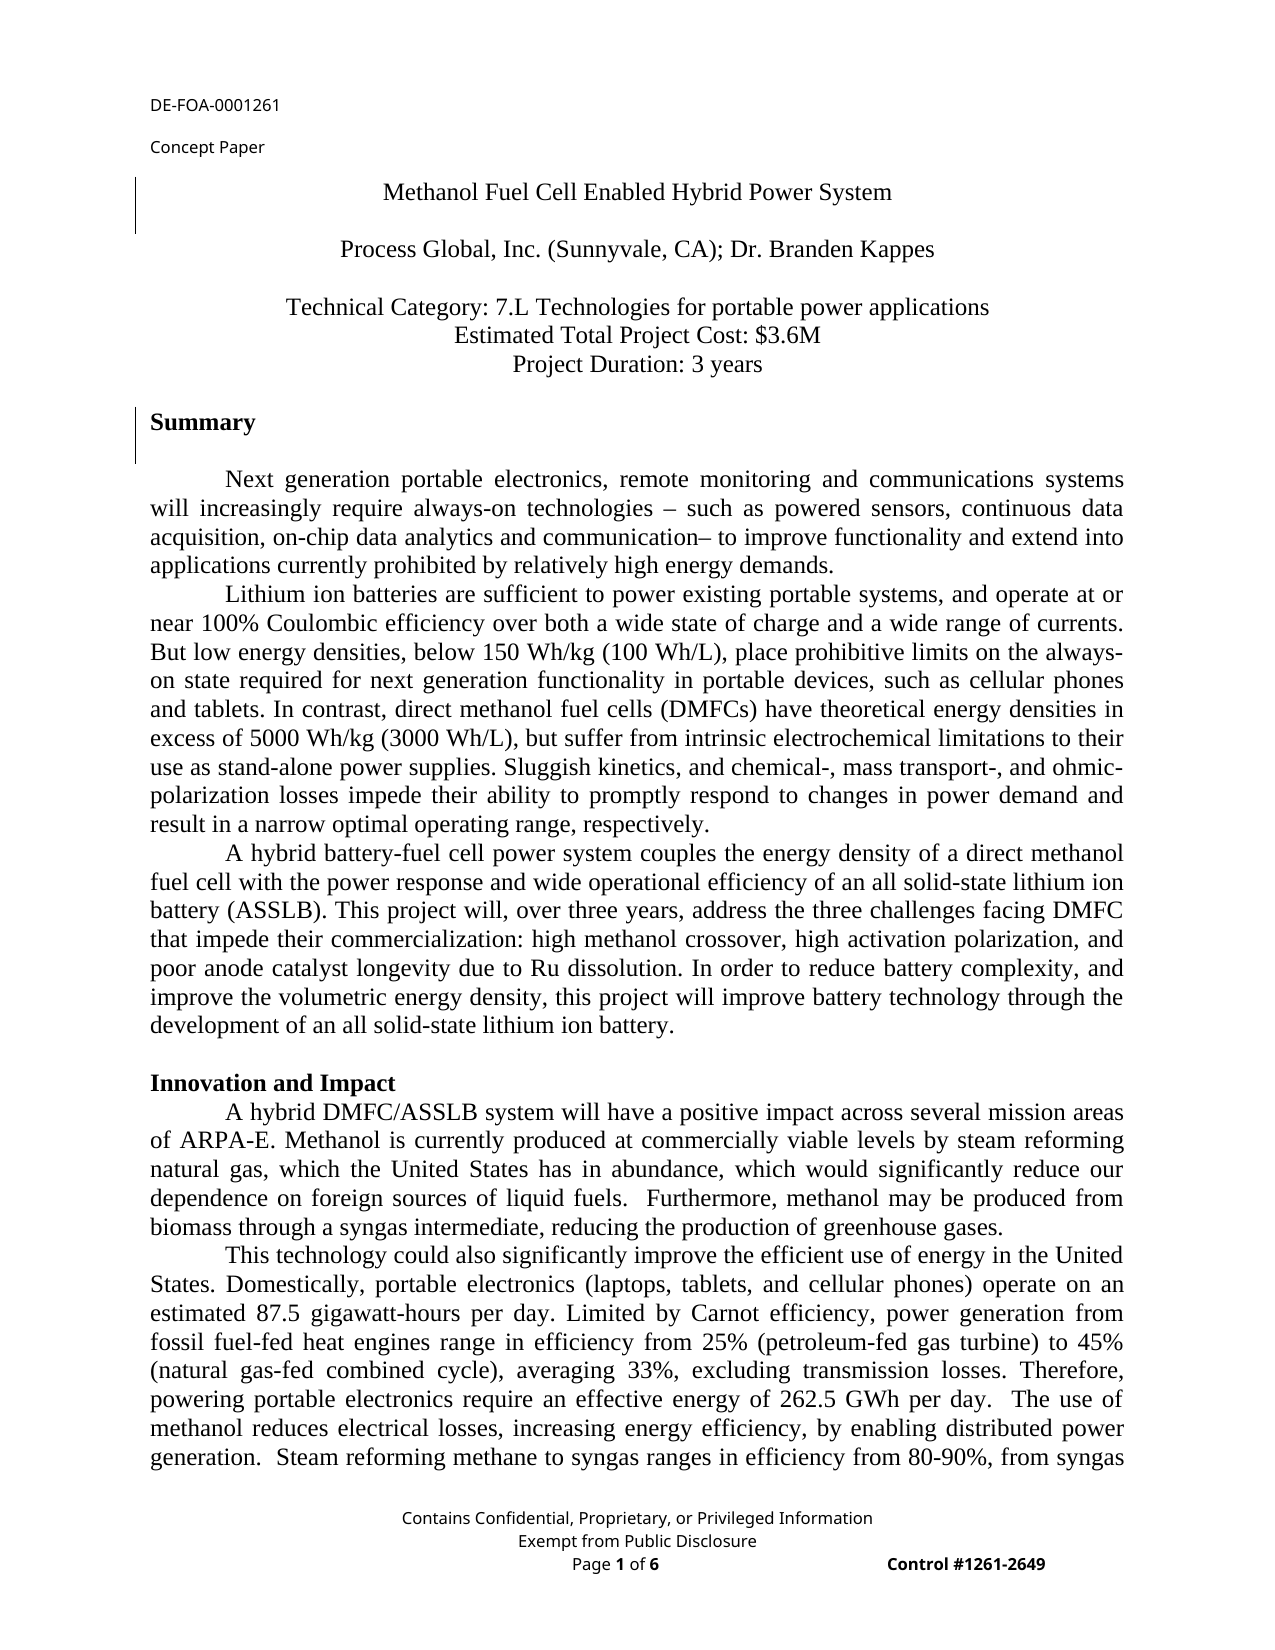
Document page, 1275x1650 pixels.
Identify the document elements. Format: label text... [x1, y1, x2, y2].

text A hybrid DMFC/ASSLB system will have a positive impact across several mission areas of ARPA-E. Methanol is currently produced at commercially viable levels by steam reforming natural gas, which the United States has in abundance, which would significantly reduce our dependence on foreign sources of liquid fuels. Furthermore, methanol may be produced from biomass through a syngas intermediate, reducing the production of greenhouse gases. [150, 1097, 1125, 1240]
text A hybrid battery-fuel cell power system couples the energy density of a direct methanol fuel cell with the power response and wide operational efficiency of an all solid-state lithium ion battery (ASSLB). This project will, over three years, address the three challenges facing DMFC that impede their commercialization: high methanol crossover, high activation polarization, and poor anode catalyst longevity due to Ru dissolution. In order to reduce battery complexity, and improve the volumetric energy density, this project will improve battery technology through the development of an all solid-state lithium ion battery. [150, 838, 1125, 1039]
text Estimated Total Project Cost: $3.6M [150, 320, 1125, 349]
text Project Duration: 3 years [150, 349, 1125, 378]
text Next generation portable electronics, remote monitoring and communications systems will increasingly require always-on technologies – such as powered sensors, continuous data acquisition, on-chip data analytics and communication– to improve functionality and extend into applications currently prohibited by relatively high energy demands. [150, 464, 1125, 579]
text Methanol Fuel Cell Enabled Hybrid Power System [150, 177, 1125, 205]
text Summary [150, 407, 1125, 435]
text Technical Category: 7.L Technologies for portable power applications [150, 292, 1125, 320]
text Lithium ion batteries are sufficient to power existing portable systems, and operate at or near 100% Coulombic efficiency over both a wide state of charge and a wide range of currents. But low energy densities, below 150 Wh/kg (100 Wh/L), place prohibitive limits on the always-on state required for next generation functionality in portable devices, such as cellular phones and tablets. In contrast, direct methanol fuel cells (DMFCs) have theoretical energy densities in excess of 5000 Wh/kg (3000 Wh/L), but suffer from intrinsic electrochemical limitations to their use as stand-alone power supplies. Sluggish kinetics, and chemical-, mass transport-, and ohmic-polarization losses impede their ability to promptly respond to changes in power demand and result in a narrow optimal operating range, respectively. [150, 579, 1125, 838]
text Innovation and Impact [150, 1068, 1125, 1097]
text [150, 1240, 1125, 1470]
text Process Global, Inc. (Sunnyvale, CA); Dr. Branden Kappes [150, 234, 1125, 263]
